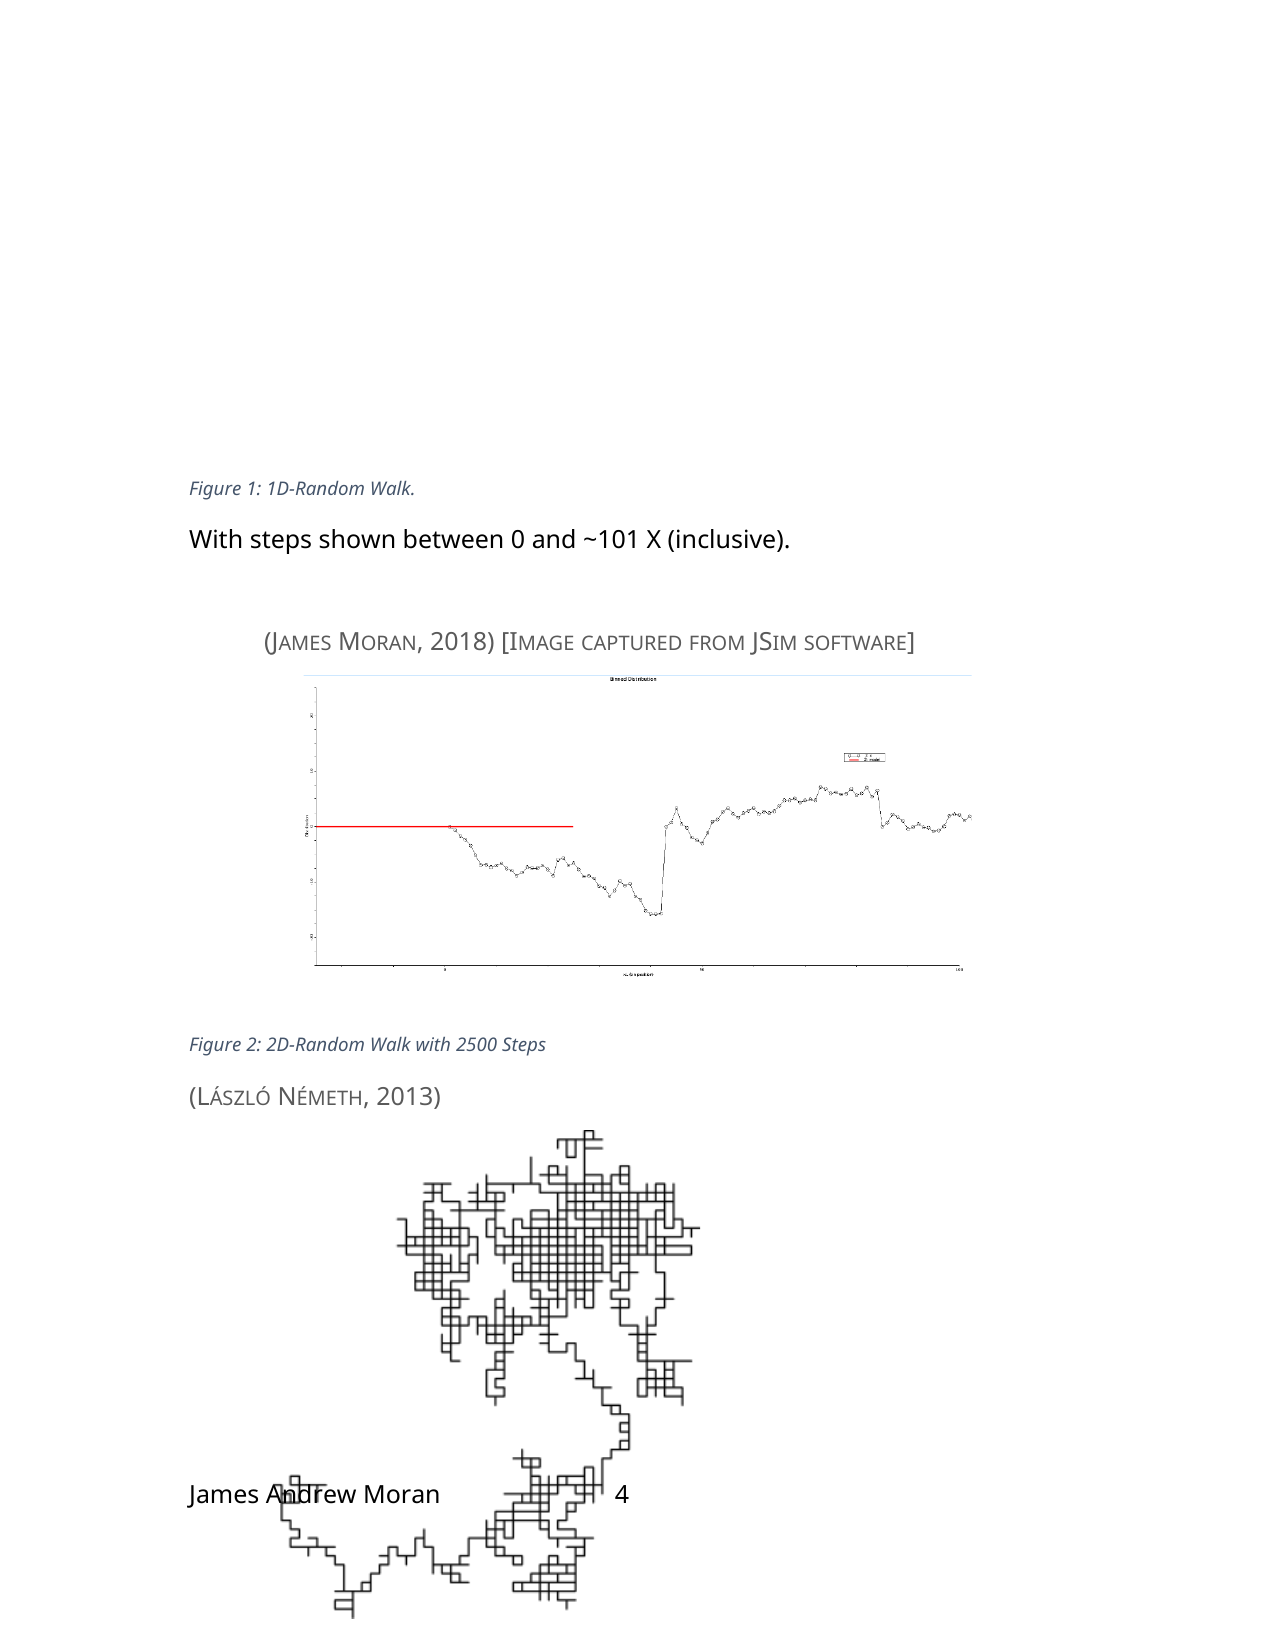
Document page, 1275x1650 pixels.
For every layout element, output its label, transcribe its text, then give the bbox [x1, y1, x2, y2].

picture [303, 675, 972, 977]
picture [272, 1130, 700, 1619]
list (James Moran, 2018) [Image captured from JSim software] [264, 623, 1127, 657]
text Figure 2: 2D-Random Walk with 2500 Steps [189, 1032, 1127, 1057]
text Figure 1: 1D-Random Walk. [189, 475, 1127, 501]
text (László Németh, 2013) [189, 1078, 1127, 1112]
text With steps shown between 0 and ~101 X (inclusive). [189, 521, 1127, 555]
